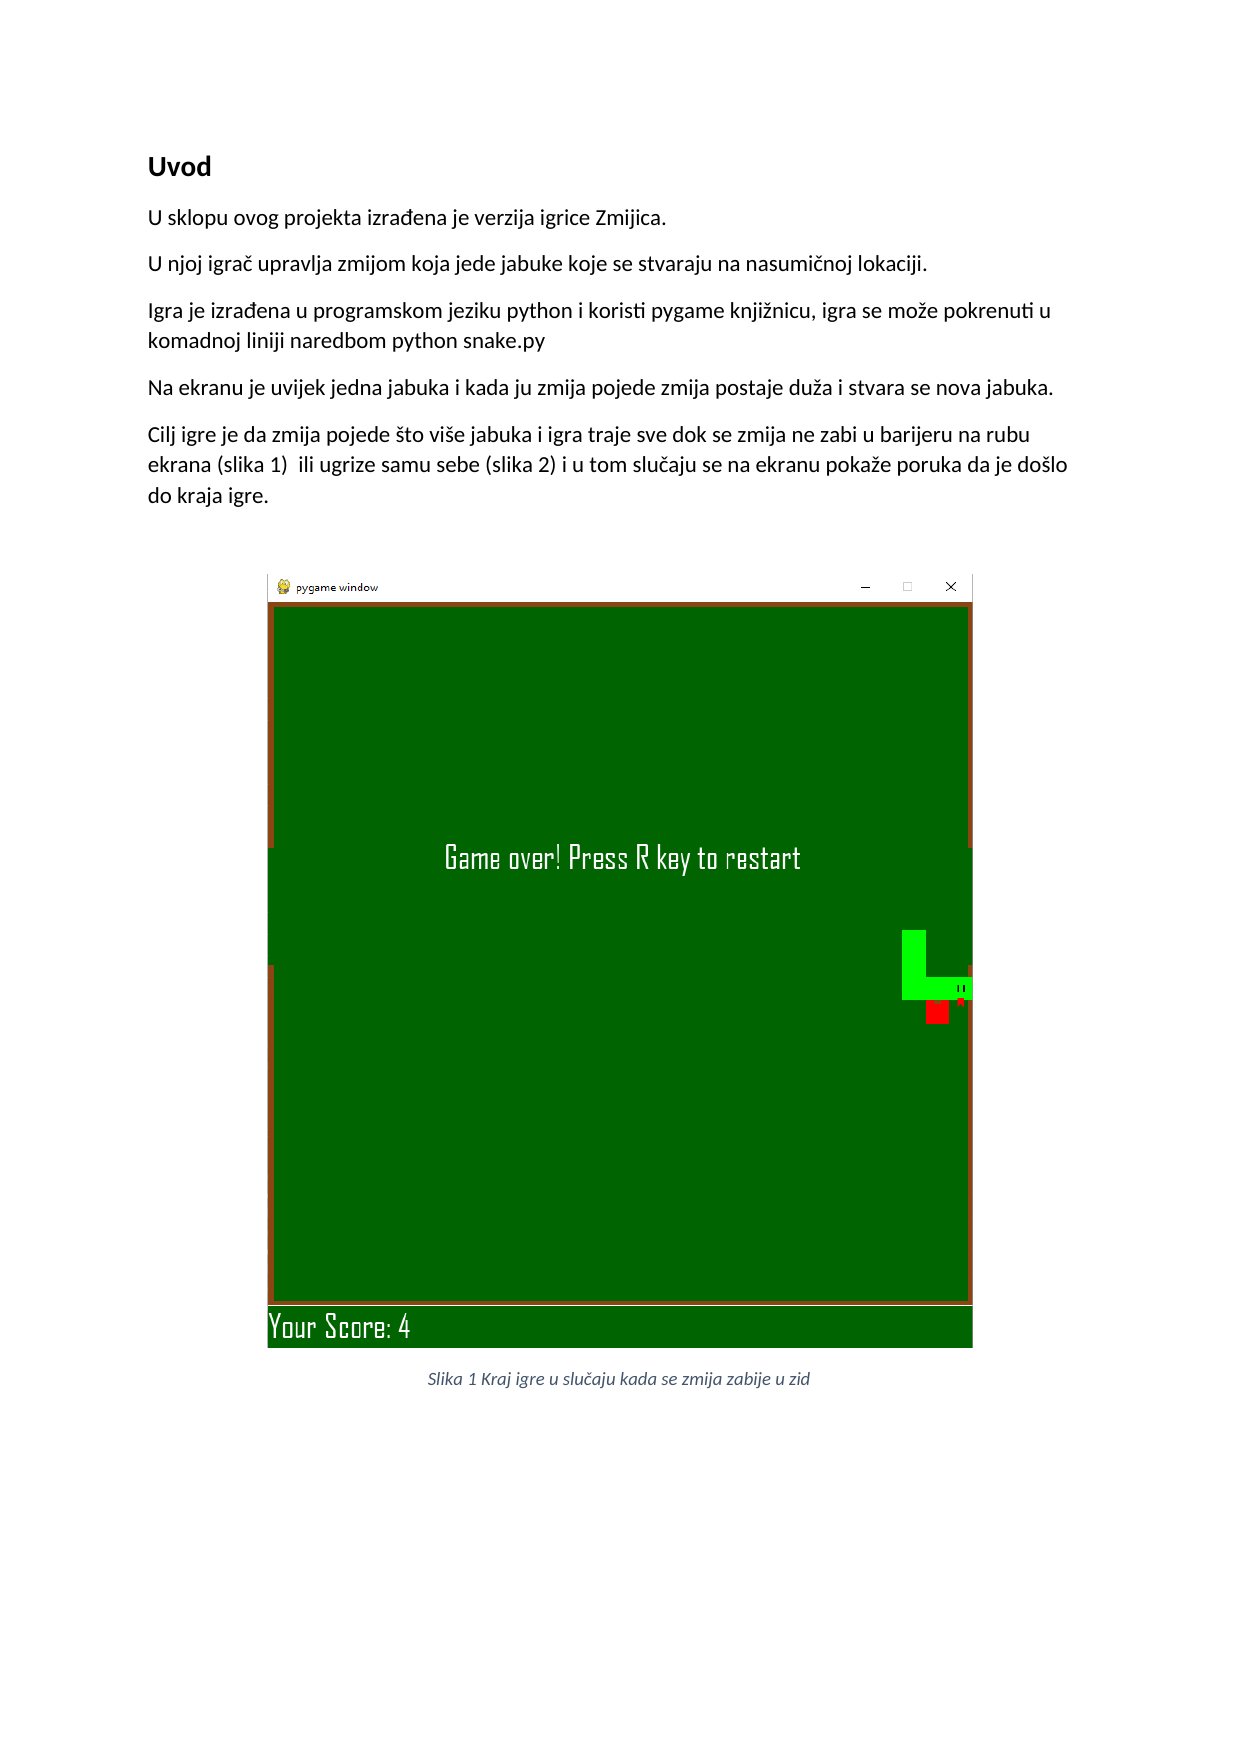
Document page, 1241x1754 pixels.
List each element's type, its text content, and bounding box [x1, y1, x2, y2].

text Na ekranu je uvijek jedna jabuka i kada ju zmija pojede zmija postaje duža i stvara se nova jabuka. [148, 373, 1093, 402]
text Uvod [148, 148, 1093, 183]
text U sklopu ovog projekta izrađena je verzija igrice Zmijica. [148, 203, 1093, 231]
picture [267, 574, 973, 1348]
text Igra je izrađena u programskom jeziku python i koristi pygame knjižnicu, igra se može pokrenuti u komadnoj liniji naredbom python snake.py [148, 296, 1093, 355]
text U njoj igrač upravlja zmijom koja jede jabuke koje se stvaraju na nasumičnoj lokaciji. [148, 249, 1093, 278]
text Cilj igre je da zmija pojede što više jabuka i igra traje sve dok se zmija ne zabi u barijeru na rubu ekrana (slika 1) ili ugrize samu sebe (slika 2) i u tom slučaju se na ekranu pokaže poruka da je došlo do kraja igre. [148, 420, 1093, 509]
